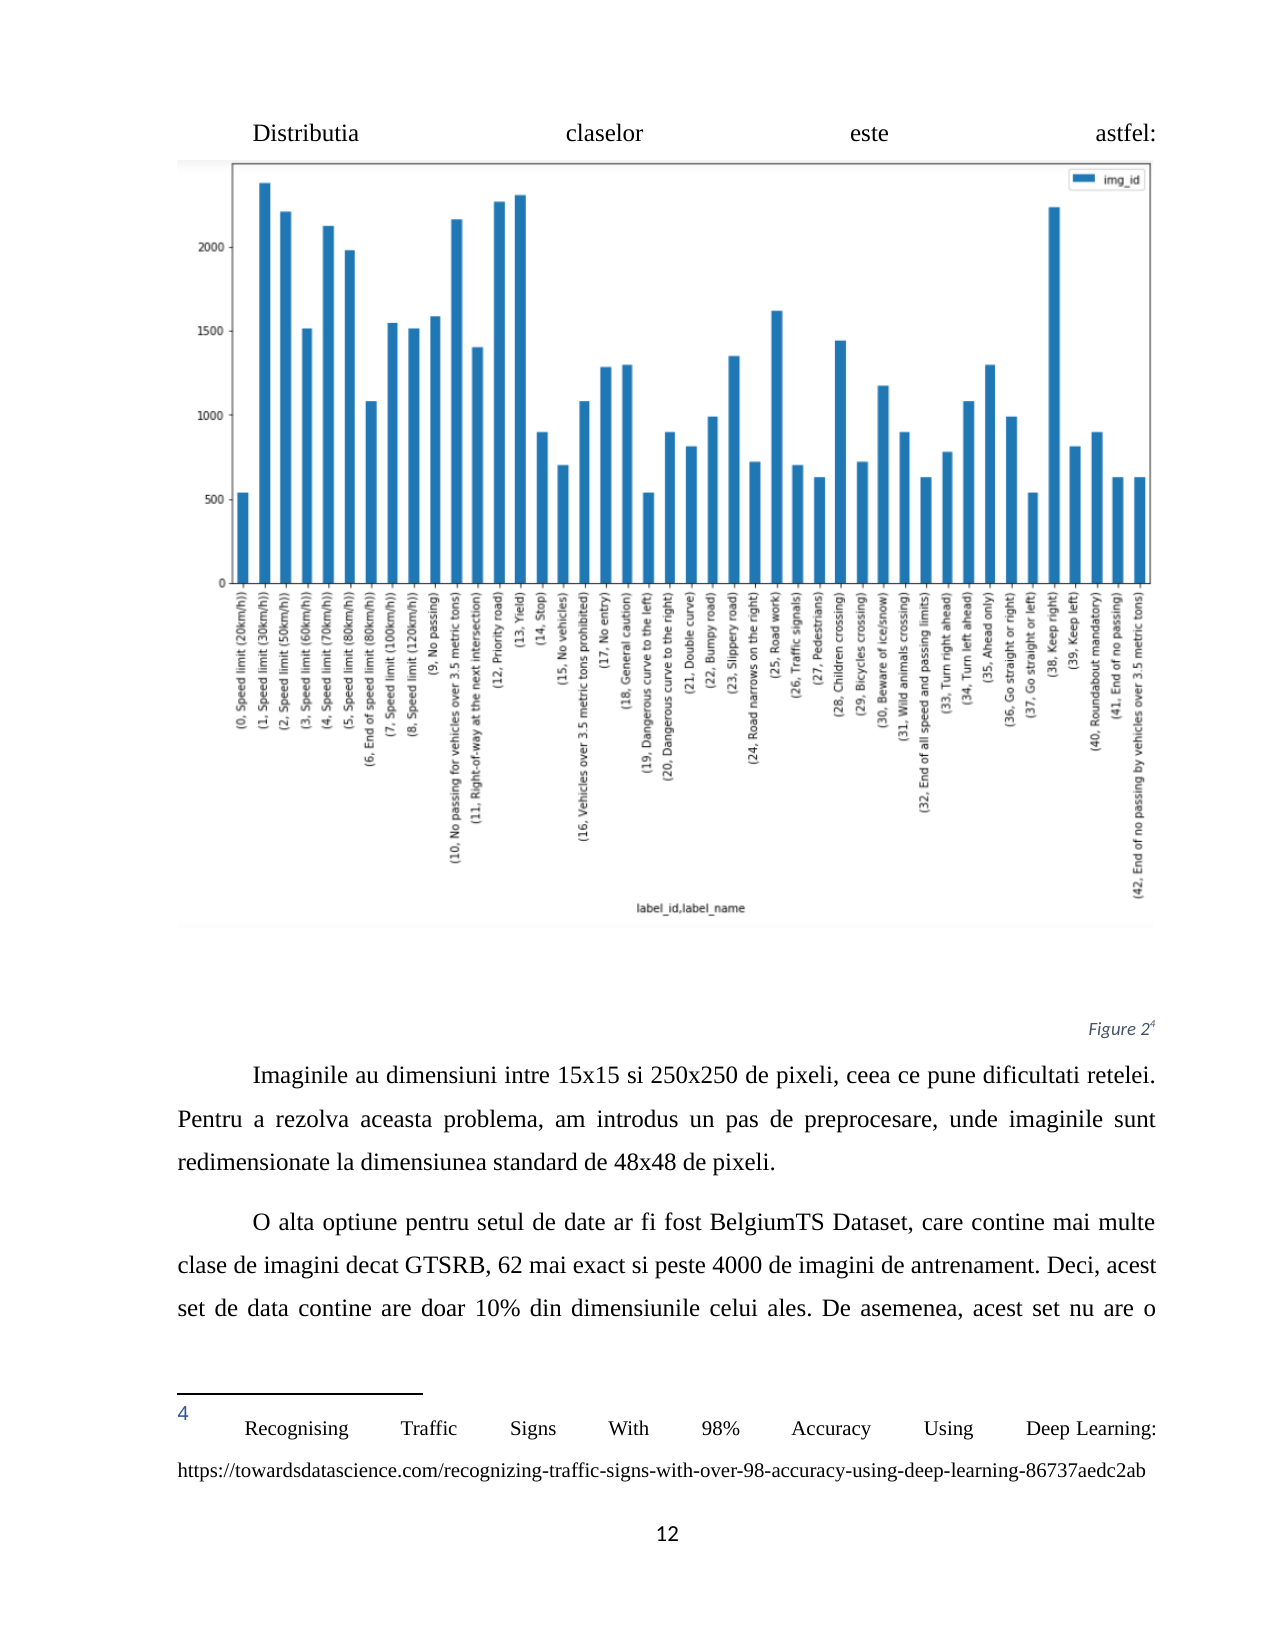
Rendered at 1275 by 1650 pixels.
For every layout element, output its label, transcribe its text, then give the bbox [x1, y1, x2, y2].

text Imaginile au dimensiuni intre 15x15 si 250x250 de pixeli, ceea ce pune dificultati retelei. Pentru a rezolva aceasta problema, am introdus un pas de preprocesare, unde imaginile sunt redimensionate la dimensiunea standard de 48x48 de pixeli. [177, 1061, 1157, 1176]
picture [177, 160, 1154, 928]
text Figure 2 [177, 1017, 1157, 1040]
